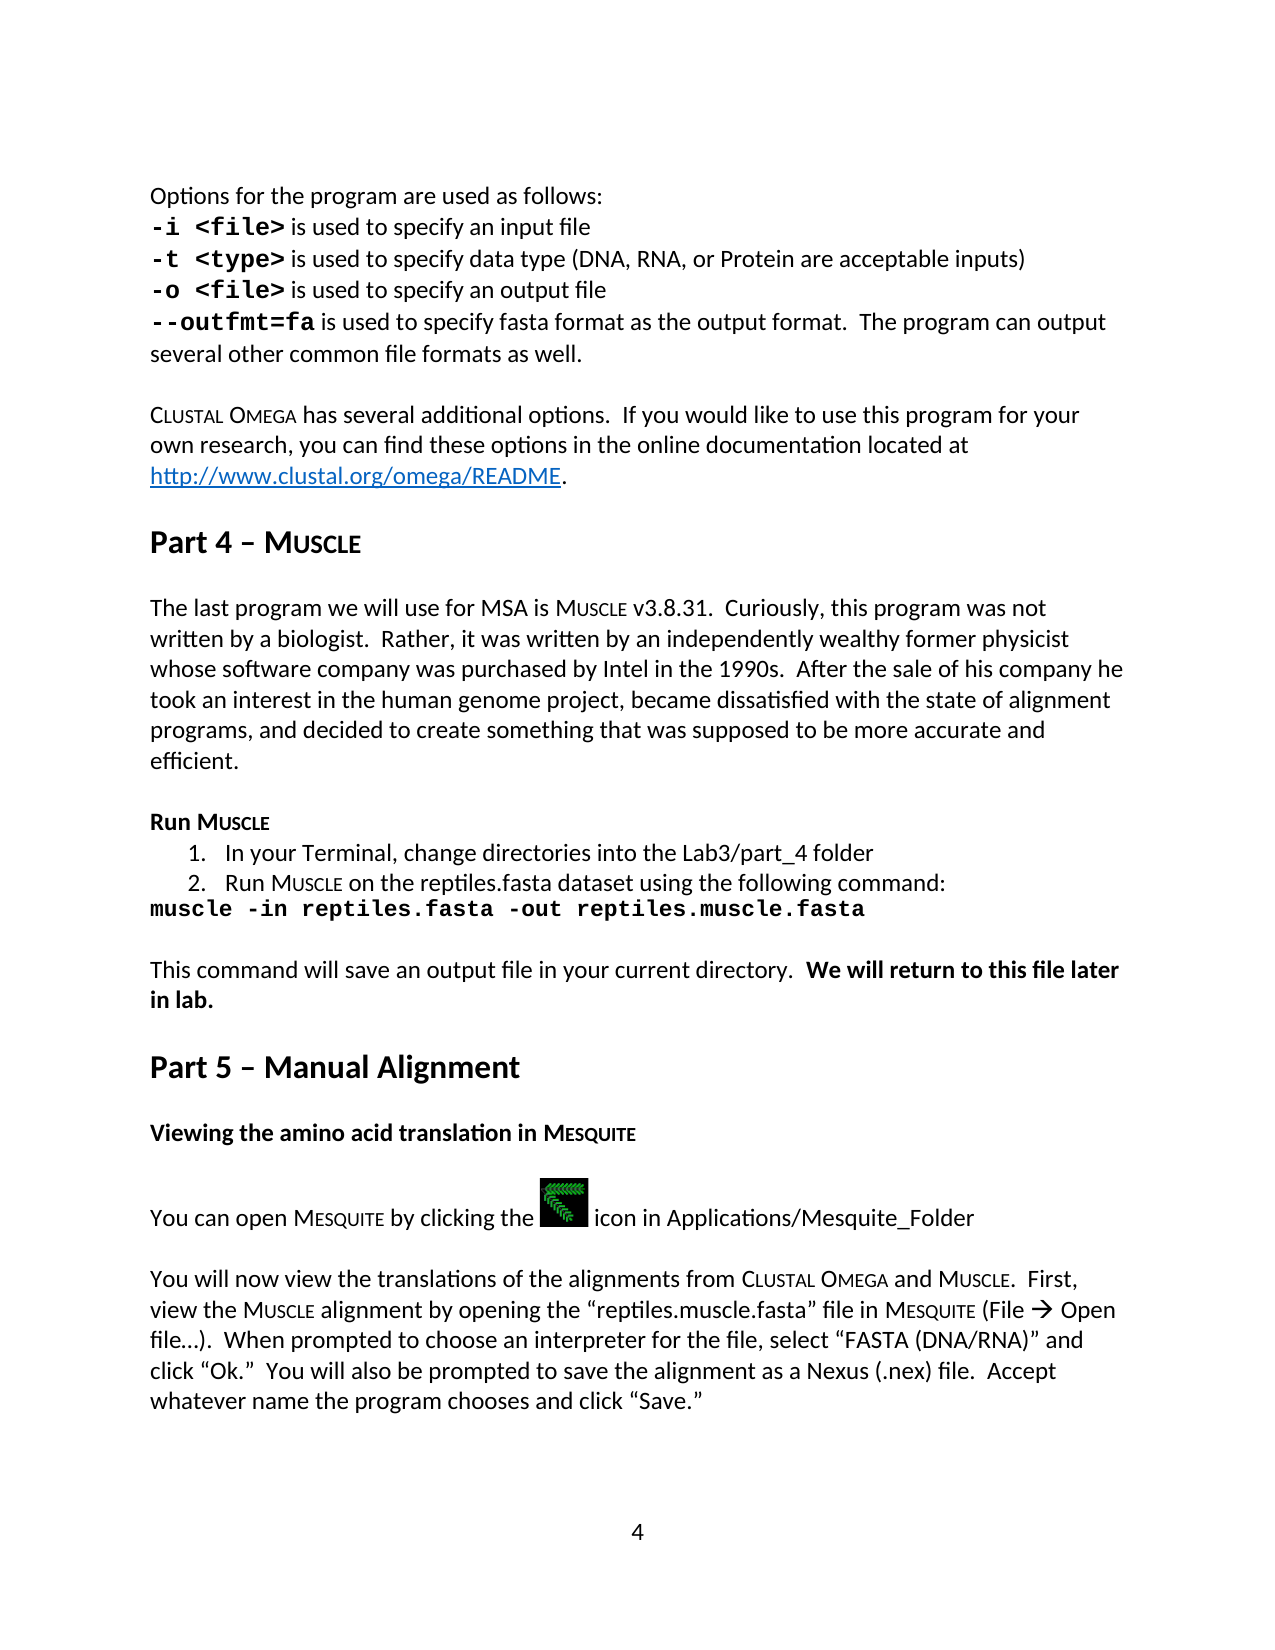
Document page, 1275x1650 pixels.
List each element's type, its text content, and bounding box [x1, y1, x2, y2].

text This command will save an output file in your current directory. We will return to this file later in lab. [150, 954, 1125, 1015]
text -i <file> is used to specify an input file [150, 211, 1125, 243]
picture [539, 1178, 589, 1227]
text Part 4 – Muscle [150, 521, 1125, 562]
text -o <file> is used to specify an output file [150, 274, 1125, 306]
text You can open Mesquite by clicking the icon in Applications/Mesquite_Folder [150, 1178, 1125, 1233]
text You will now view the translations of the alignments from Clustal Omega and Muscle. First, view the Muscle alignment by opening the “reptiles.muscle.fasta” file in Mesquite (File Open file…). When prompted to choose an interpreter for the file, select “FASTA (DNA/RNA)” and click “Ok.” You will also be prompted to save the alignment as a Nexus (.nex) file. Accept whatever name the program chooses and click “Save.” [150, 1263, 1125, 1416]
list Run Muscle on the reptiles.fasta dataset using the following command: [187, 867, 1125, 898]
text Clustal Omega has several additional options. If you would like to use this program for your own research, you can find these options in the online documentation located at http://www.clustal.org/omega/README. [150, 399, 1125, 491]
list In your Terminal, change directories into the Lab3/part_4 folder [187, 837, 1125, 867]
text Viewing the amino acid translation in Mesquite [150, 1117, 1125, 1147]
text --outfmt=fa is used to specify fasta format as the output format. The program can output several other common file formats as well. [150, 306, 1125, 369]
text -t <type> is used to specify data type (DNA, RNA, or Protein are acceptable inputs) [150, 243, 1125, 274]
text Run Muscle [150, 806, 1125, 837]
text Options for the program are used as follows: [150, 181, 1125, 211]
text muscle -in reptiles.fasta -out reptiles.muscle.fasta [150, 898, 1125, 924]
text The last program we will use for MSA is Muscle v3.8.31. Curiously, this program was not written by a biologist. Rather, it was written by an independently wealthy former physicist whose software company was purchased by Intel in the 1990s. After the sale of his company he took an interest in the human genome project, became dissatisfied with the state of alignment programs, and decided to create something that was supposed to be more accurate and efficient. [150, 592, 1125, 776]
text Part 5 – Manual Alignment [150, 1046, 1125, 1086]
